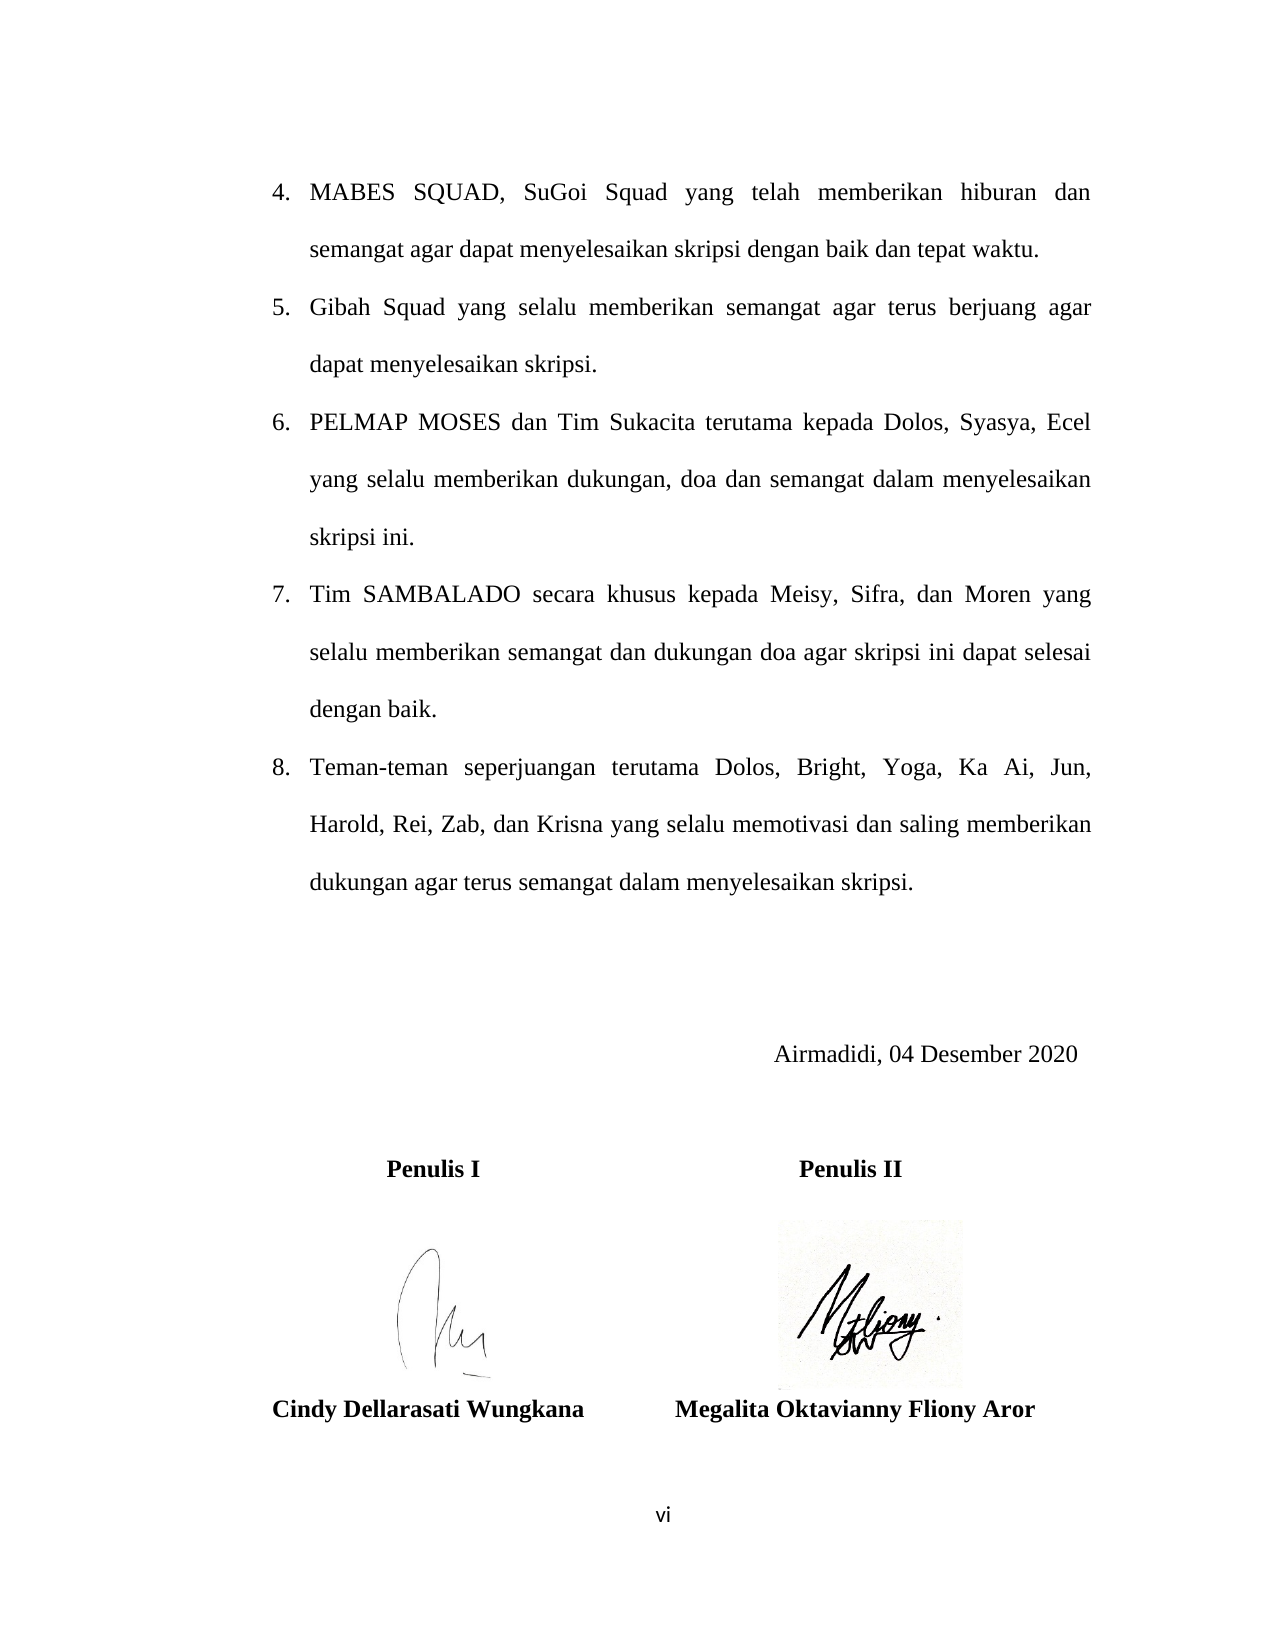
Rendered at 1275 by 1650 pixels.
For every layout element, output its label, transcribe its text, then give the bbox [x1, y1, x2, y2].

text Airmadidi, 04 Desember 2020 [759, 1039, 1092, 1068]
text Cindy Dellarasati Wungkana Megalita Oktavianny Fliony Aror [272, 1394, 1092, 1423]
text Penulis I Penulis II [131, 1154, 1092, 1183]
list MABES SQUAD, SuGoi Squad yang telah memberikan hiburan dan semangat agar dapat menyelesaikan skripsi dengan baik dan tepat waktu. [272, 177, 1092, 263]
list Tim SAMBALADO secara khusus kepada Meisy, Sifra, dan Moren yang selalu memberikan semangat dan dukungan doa agar skripsi ini dapat selesai dengan baik. [272, 579, 1092, 723]
picture [381, 1238, 516, 1390]
picture [778, 1220, 963, 1390]
list Gibah Squad yang selalu memberikan semangat agar terus berjuang agar dapat menyelesaikan skripsi. [272, 292, 1092, 378]
list Teman-teman seperjuangan terutama Dolos, Bright, Yoga, Ka Ai, Jun, Harold, Rei, Zab, dan Krisna yang selalu memotivasi dan saling memberikan dukungan agar terus semangat dalam menyelesaikan skripsi. [272, 752, 1092, 896]
list PELMAP MOSES dan Tim Sukacita terutama kepada Dolos, Syasya, Ecel yang selalu memberikan dukungan, doa dan semangat dalam menyelesaikan skripsi ini. [272, 407, 1092, 551]
